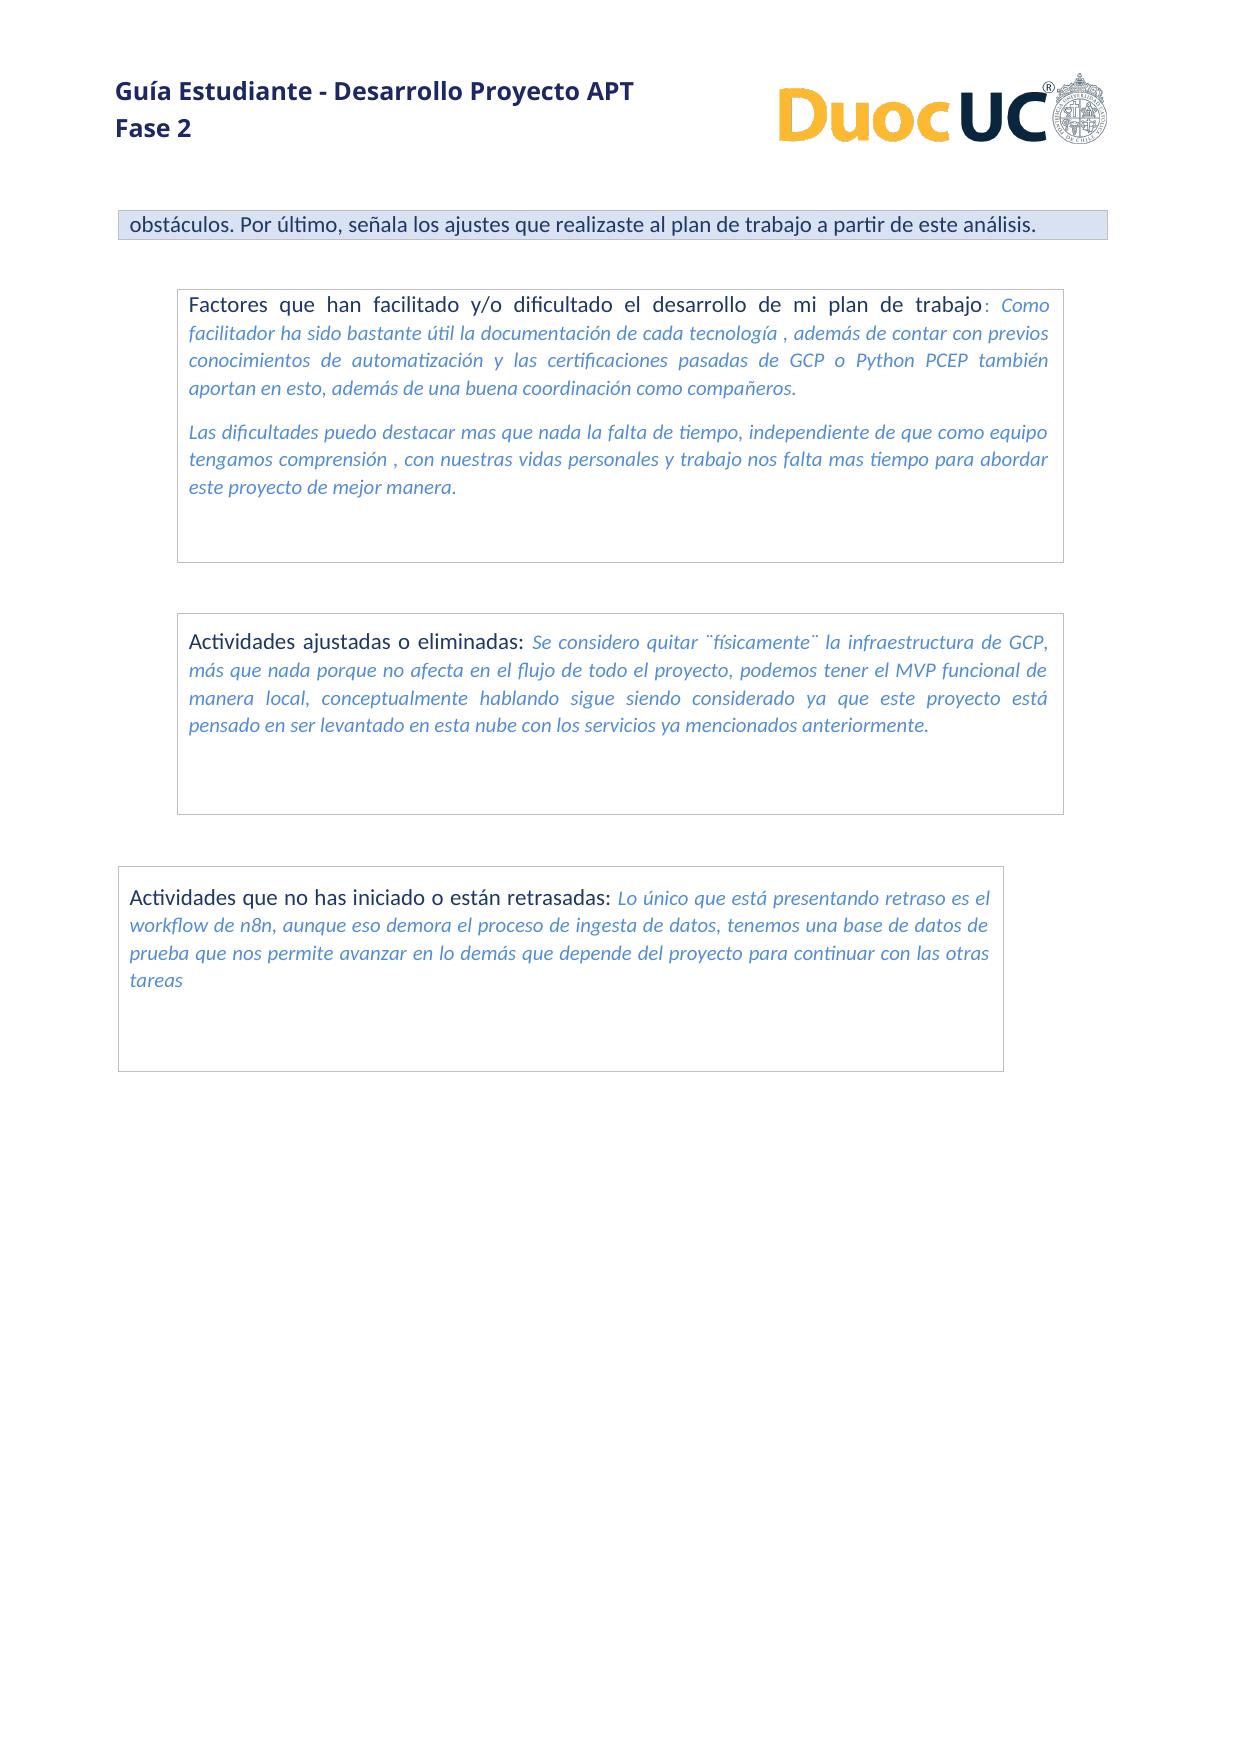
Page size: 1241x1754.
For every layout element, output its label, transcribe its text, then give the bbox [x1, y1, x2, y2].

table_header Actividades que no has iniciado o están retrasadas: Lo único que está presentando retraso es el workflow de n8n, aunque eso demora el proceso de ingesta de datos, tenemos una base de datos de prueba que nos permite avanzar en lo demás que depende del proyecto para continuar con las otras tareas [119, 867, 1003, 1071]
picture [779, 73, 1107, 144]
table_header Factores que han facilitado y/o dificultado el desarrollo de mi plan de trabajo: Como facilitador ha sido bastante útil la documentación de cada tecnología , además de contar con previos conocimientos de automatización y las certificaciones pasadas de GCP o Python PCEP también aportan en esto, además de una buena coordinación como compañeros. Las dificultades puedo destacar mas que nada la falta de tiempo, independiente de que como equipo tengamos comprensión , con nuestras vidas personales y trabajo nos falta mas tiempo para abordar este proyecto de mejor manera. [178, 290, 1063, 562]
table_header Actividades ajustadas o eliminadas: Se considero quitar ¨físicamente¨ la infraestructura de GCP, más que nada porque no afecta en el flujo de todo el proyecto, podemos tener el MVP funcional de manera local, conceptualmente hablando sigue siendo considerado ya que este proyecto está pensado en ser levantado en esta nube con los servicios ya mencionados anteriormente. [178, 614, 1063, 814]
